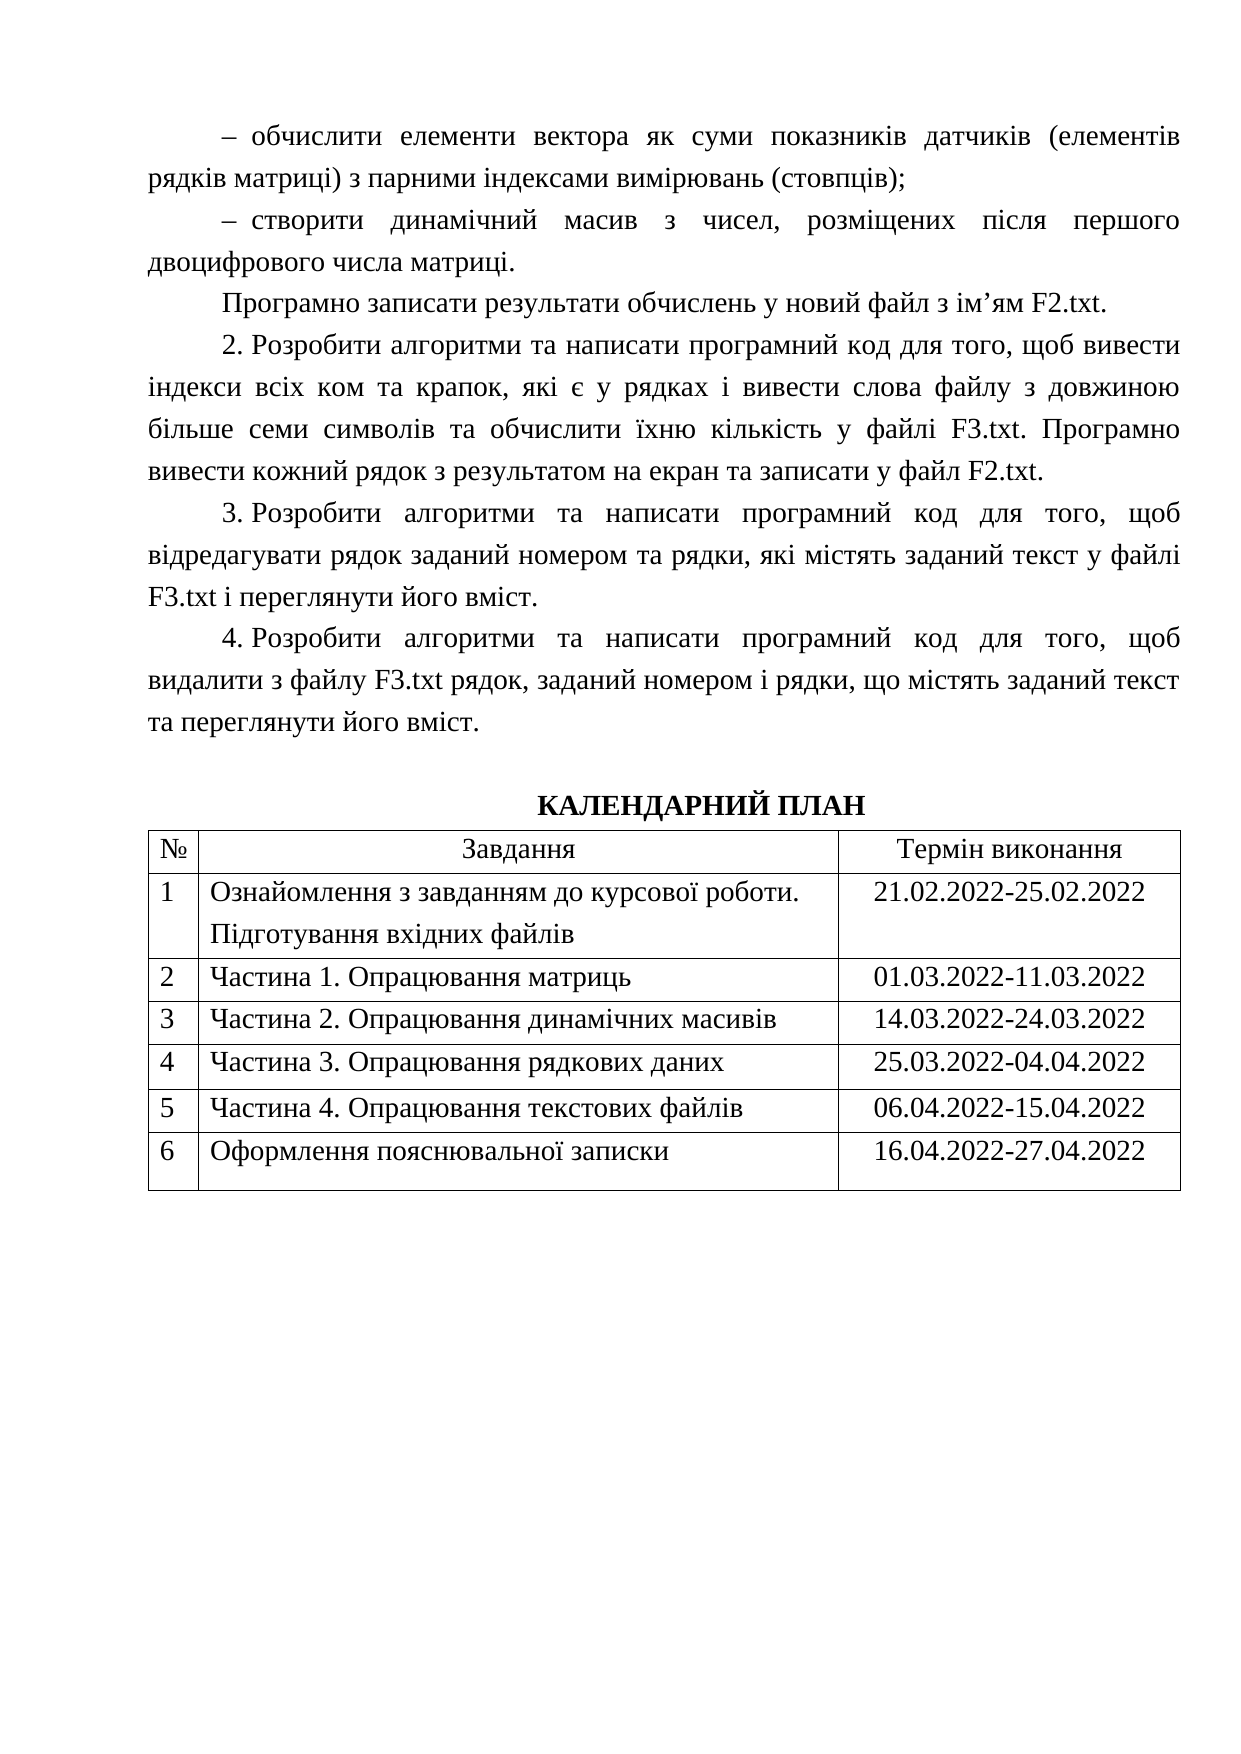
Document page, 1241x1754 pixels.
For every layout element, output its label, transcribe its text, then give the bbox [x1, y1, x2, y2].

list Розробити алгоритми та написати програмний код для того, щоб видалити з файлу F3.txt рядок, заданий номером і рядки, що містять заданий текст та переглянути його вміст. [148, 621, 1181, 738]
table_cell 16.04.2022-27.04.2022 [839, 1133, 1180, 1190]
table_cell 3 [149, 1002, 198, 1043]
table_cell 06.04.2022-15.04.2022 [839, 1090, 1180, 1132]
table_cell Ознайомлення з завданням до курсової роботи. Підготування вхідних файлів [199, 874, 838, 958]
table_header Завдання [199, 831, 838, 873]
list Розробити алгоритми та написати програмний код для того, щоб вивести індекси всіх ком та крапок, які є у рядках і вивести слова файлу з довжиною більше семи символів та обчислити їхню кількість у файлі F3.txt. Програмно вивести кожний рядок з результатом на екран та записати у файл F2.txt. [148, 327, 1181, 487]
list обчислити елементи вектора як суми показників датчиків (елементів рядків матриці) з парними індексами вимірювань (стовпців); [148, 118, 1181, 193]
table_header Термін виконання [839, 831, 1180, 873]
table_cell Частина 4. Опрацювання текстових файлів [199, 1090, 838, 1132]
list Розробити алгоритми та написати програмний код для того, щоб відредагувати рядок заданий номером та рядки, які містять заданий текст у файлі F3.txt і переглянути його вміст. [148, 495, 1181, 612]
table_cell 1 [149, 874, 198, 958]
table_cell Частина 2. Опрацювання динамічних масивів [199, 1002, 838, 1043]
text Програмно записати результати обчислень у новий файл з ім’ям F2.txt. [148, 286, 1181, 319]
table_cell 2 [149, 959, 198, 1001]
table_cell 5 [149, 1090, 198, 1132]
table_cell Оформлення пояснювальної записки [199, 1133, 838, 1190]
table_cell 21.02.2022-25.02.2022 [839, 874, 1180, 958]
table_header № [149, 831, 198, 873]
table_cell 14.03.2022-24.03.2022 [839, 1002, 1180, 1043]
table_cell 01.03.2022-11.03.2022 [839, 959, 1180, 1001]
table_cell Частина 1. Опрацювання матриць [199, 959, 838, 1001]
table_cell 4 [149, 1045, 198, 1089]
table_cell Частина 3. Опрацювання рядкових даних [199, 1045, 838, 1089]
table_cell 6 [149, 1133, 198, 1190]
text КАЛЕНДАРНИЙ ПЛАН [148, 788, 1181, 822]
table_cell 25.03.2022-04.04.2022 [839, 1045, 1180, 1089]
list створити динамічний масив з чисел, розміщених після першого двоцифрового числа матриці. [148, 202, 1181, 277]
